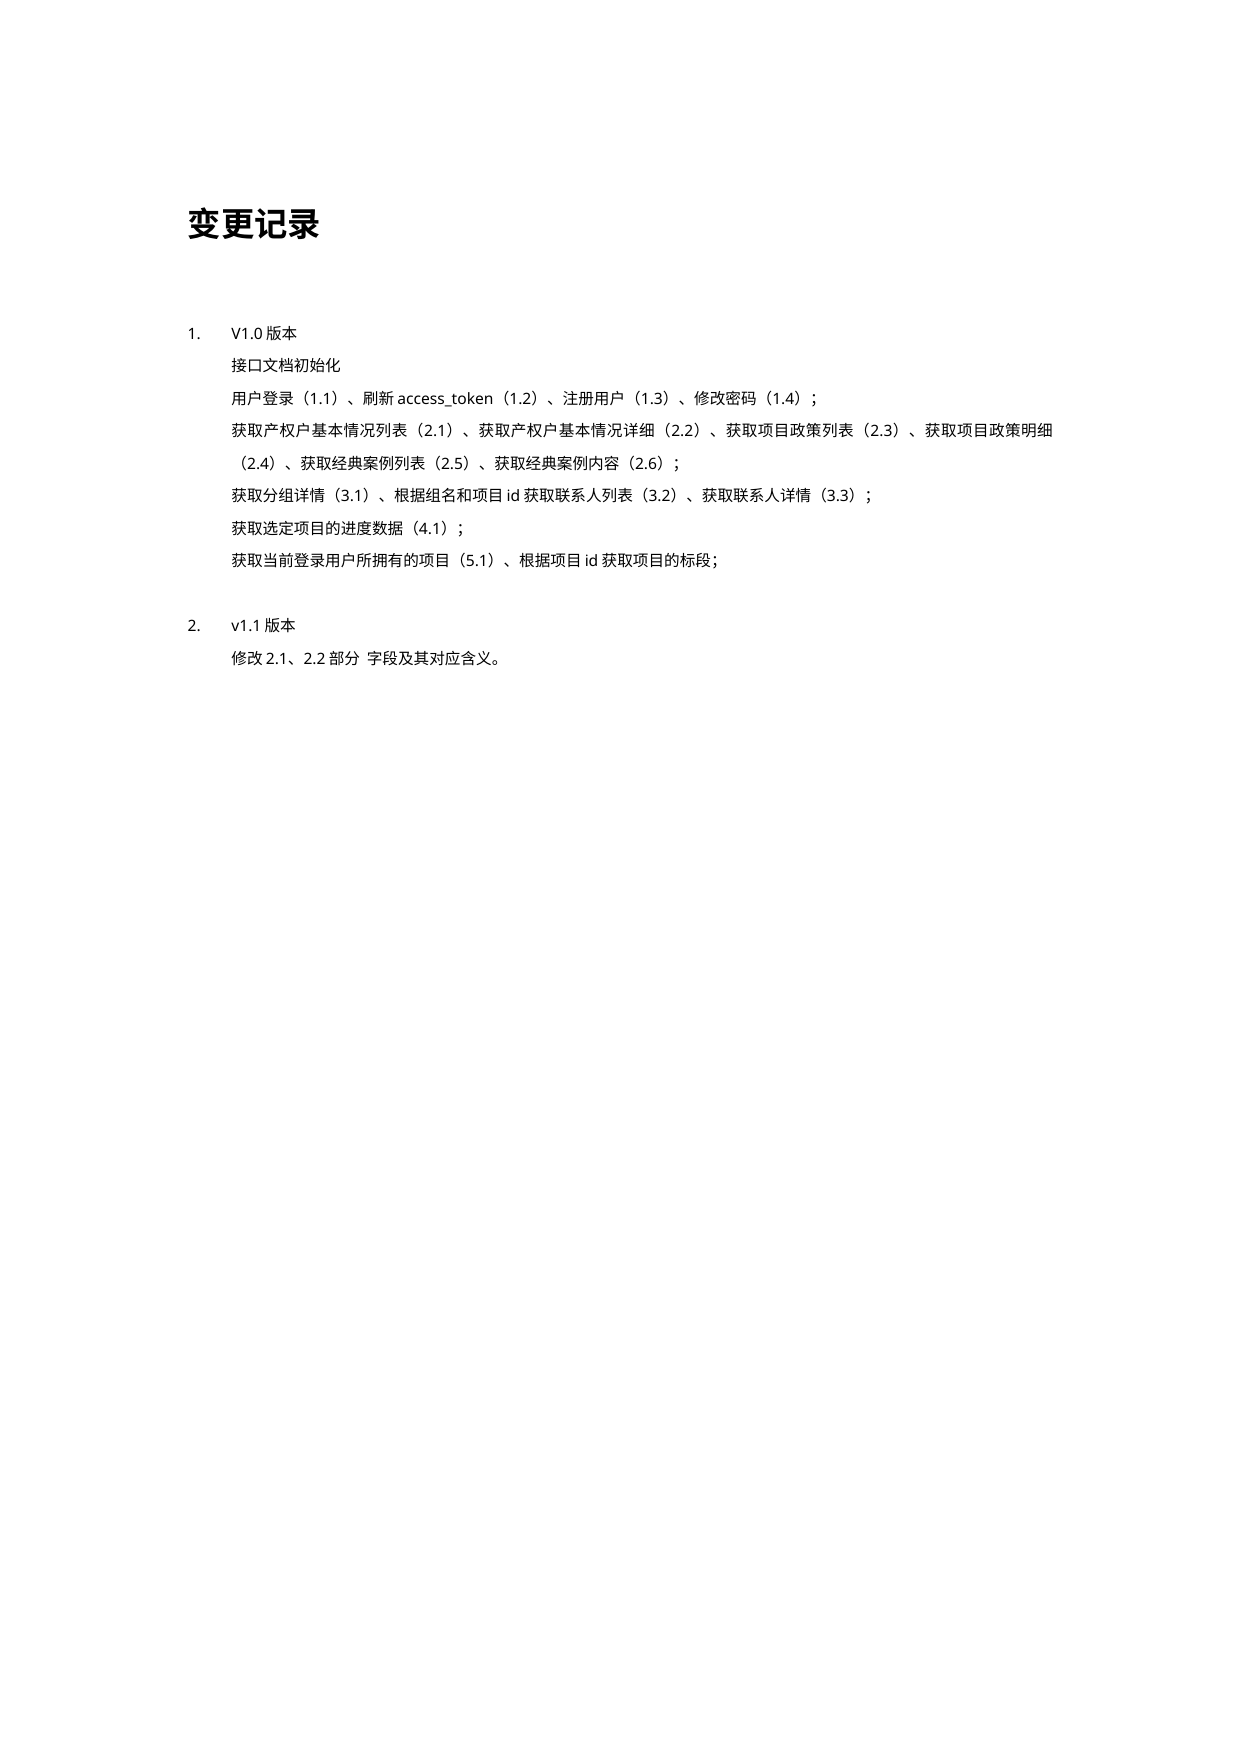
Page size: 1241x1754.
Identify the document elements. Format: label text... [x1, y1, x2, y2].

list 获取产权户基本情况列表（2.1）、获取产权户基本情况详细（2.2）、获取项目政策列表（2.3）、获取项目政策明细（2.4）、获取经典案例列表（2.5）、获取经典案例内容（2.6）； [231, 414, 1053, 479]
list 获取分组详情（3.1）、根据组名和项目id获取联系人列表（3.2）、获取联系人详情（3.3）； [231, 479, 1053, 511]
list V1.0版本 [187, 316, 1053, 349]
list 获取选定项目的进度数据（4.1）； [231, 511, 1053, 544]
list 修改2.1、2.2部分 字段及其对应含义。 [231, 641, 1053, 674]
subtitle 变更记录 [187, 189, 1053, 254]
list 用户登录（1.1）、刷新access_token（1.2）、注册用户（1.3）、修改密码（1.4）； [231, 381, 1053, 414]
list v1.1版本 [187, 609, 1053, 641]
list 接口文档初始化 [231, 349, 1053, 381]
list 获取当前登录用户所拥有的项目（5.1）、根据项目id获取项目的标段； [231, 544, 1053, 576]
